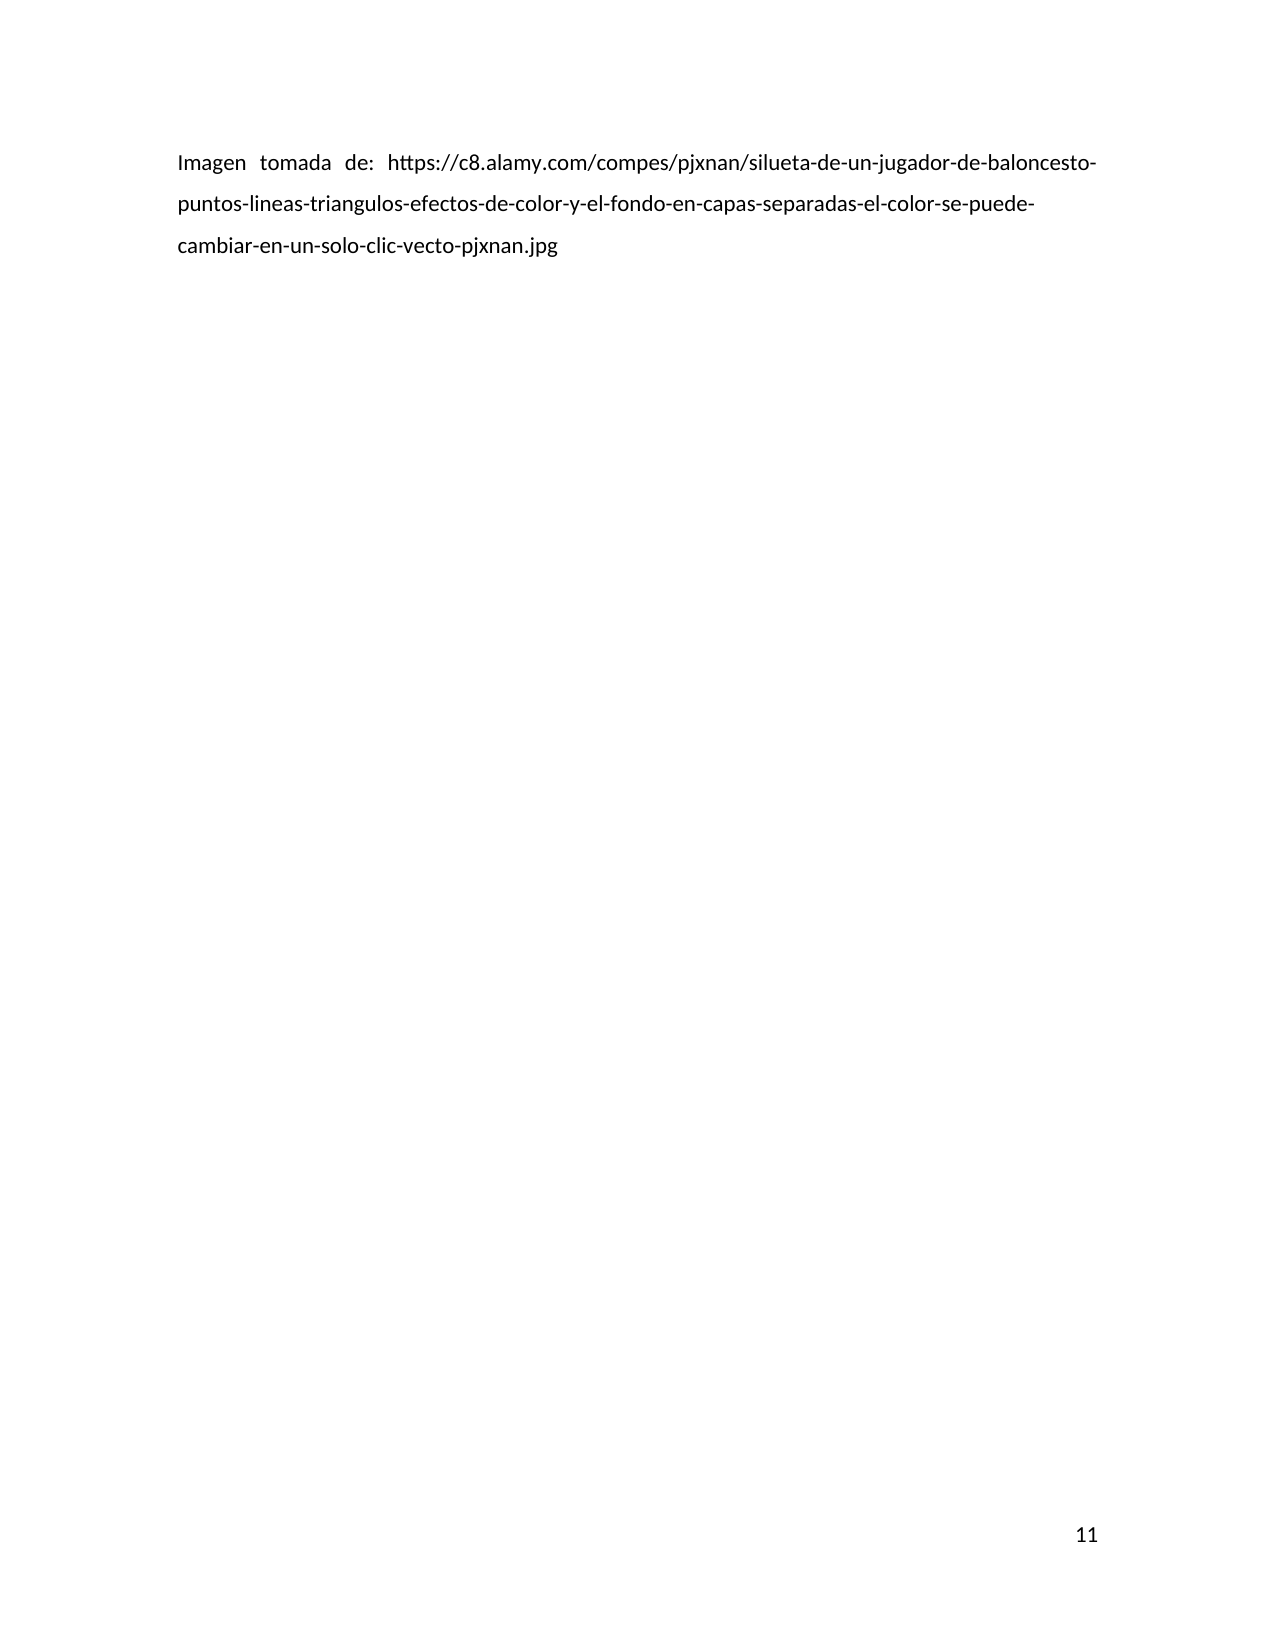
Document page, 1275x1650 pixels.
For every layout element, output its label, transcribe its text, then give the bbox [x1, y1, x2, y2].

text Imagen tomada de: https://c8.alamy.com/compes/pjxnan/silueta-de-un-jugador-de-baloncesto-puntos-lineas-triangulos-efectos-de-color-y-el-fondo-en-capas-separadas-el-color-se-puede-cambiar-en-un-solo-clic-vecto-pjxnan.jpg [177, 148, 1098, 259]
